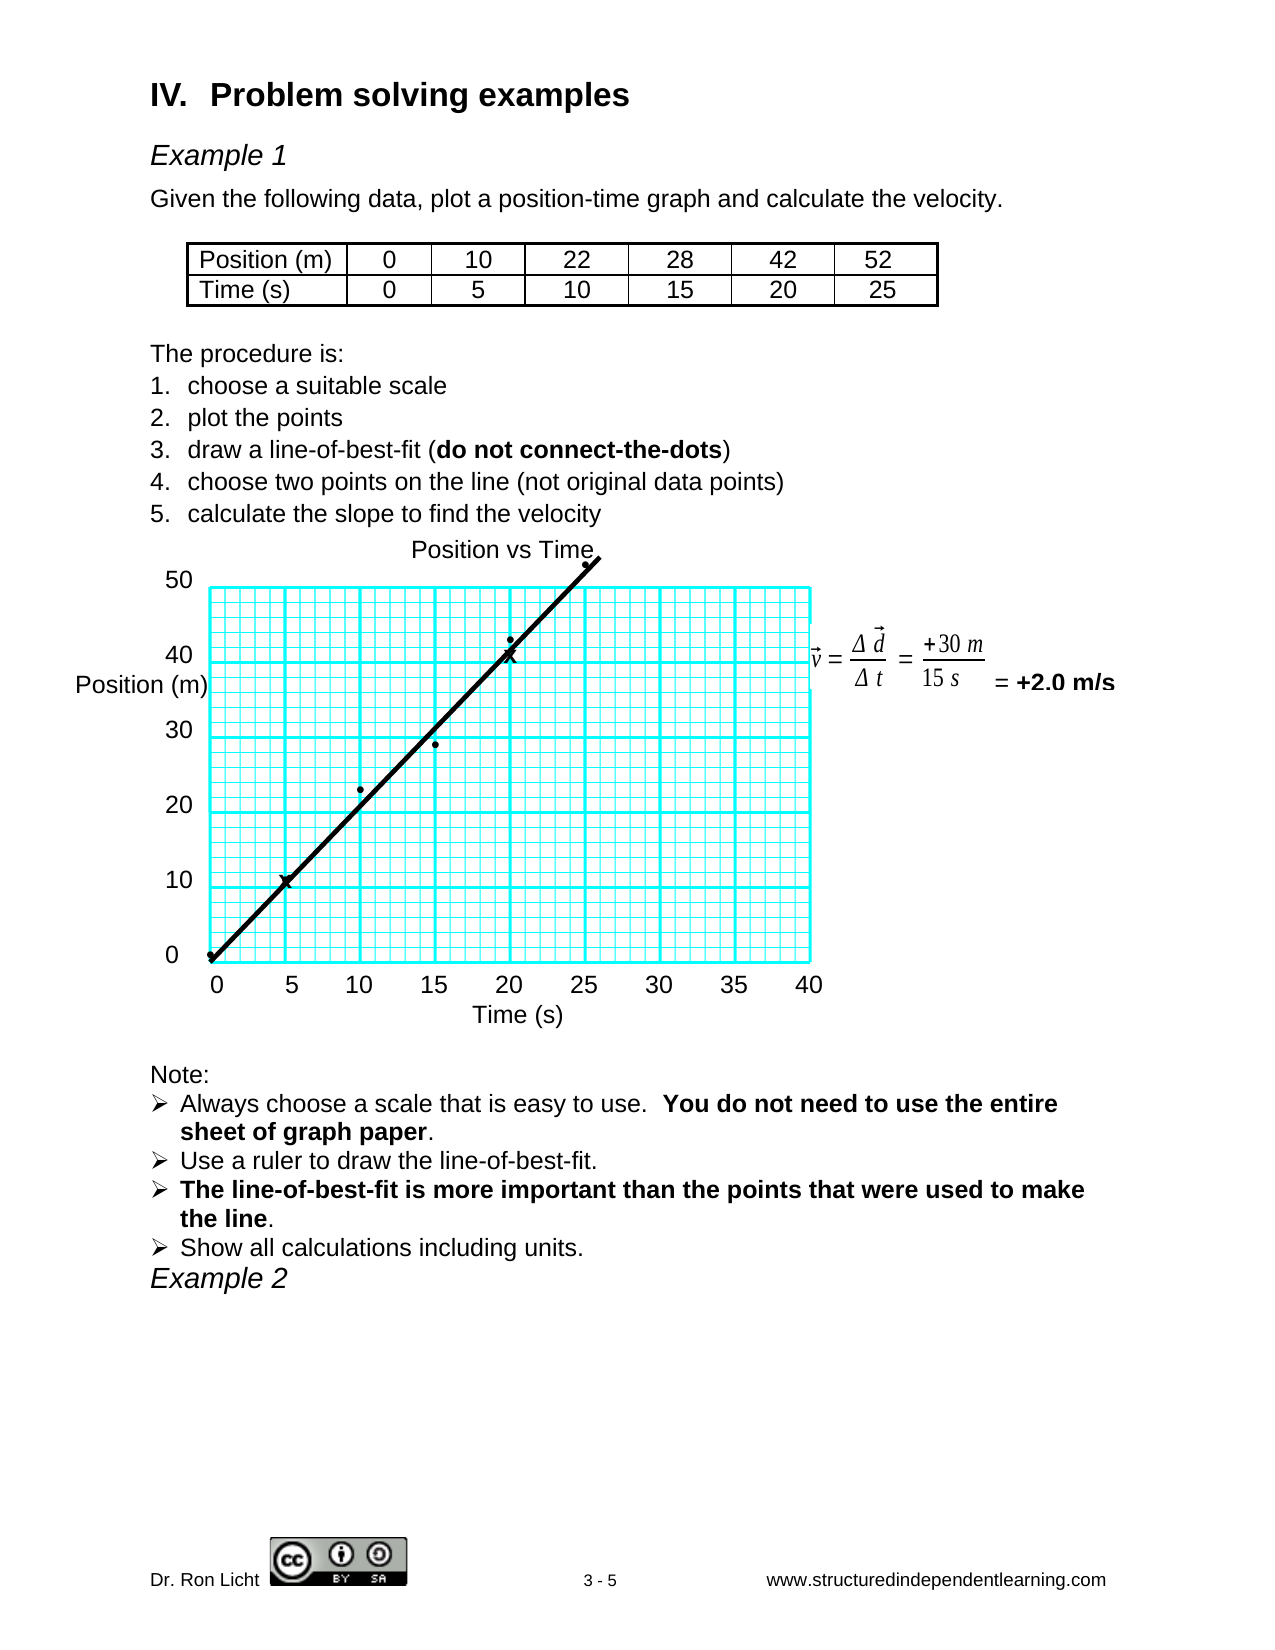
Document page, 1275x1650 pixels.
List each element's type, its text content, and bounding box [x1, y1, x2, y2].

list The line-of-best-fit is more important than the points that were used to make the line. [150, 1175, 1125, 1233]
table_cell 25 [835, 276, 936, 304]
table_header 28 [629, 245, 731, 274]
table_cell 5 [432, 276, 524, 304]
table_header 22 [526, 245, 628, 274]
table_header 42 [732, 245, 834, 274]
list Show all calculations including units. [150, 1233, 1125, 1261]
table_cell 0 [348, 276, 431, 304]
picture [269, 1537, 408, 1586]
text Note: [150, 1060, 1125, 1088]
list Use a ruler to draw the line-of-best-fit. [150, 1146, 1125, 1175]
table_cell 10 [526, 276, 628, 304]
list choose a suitable scale [150, 371, 1125, 400]
list choose two points on the line (not original data points) [150, 467, 1125, 495]
list plot the points [150, 403, 1125, 432]
table_cell 20 [732, 276, 834, 304]
table_cell Time (s) [189, 276, 346, 304]
table_header 52 [835, 245, 936, 274]
list draw a line-of-best-fit (do not connect-the-dots) [150, 435, 1125, 463]
list calculate the slope to find the velocity [150, 498, 1125, 527]
table_cell 15 [629, 276, 731, 304]
list Always choose a scale that is easy to use. You do not need to use the entire sheet of graph paper. [150, 1088, 1125, 1146]
table_header 10 [432, 245, 524, 274]
subtitle Problem solving examples [150, 75, 1125, 113]
table_header 0 [348, 245, 431, 274]
table_header Position (m) [189, 245, 346, 274]
text The procedure is: [150, 339, 1125, 368]
text Given the following data, plot a position-time graph and calculate the velocity. [150, 184, 1125, 213]
